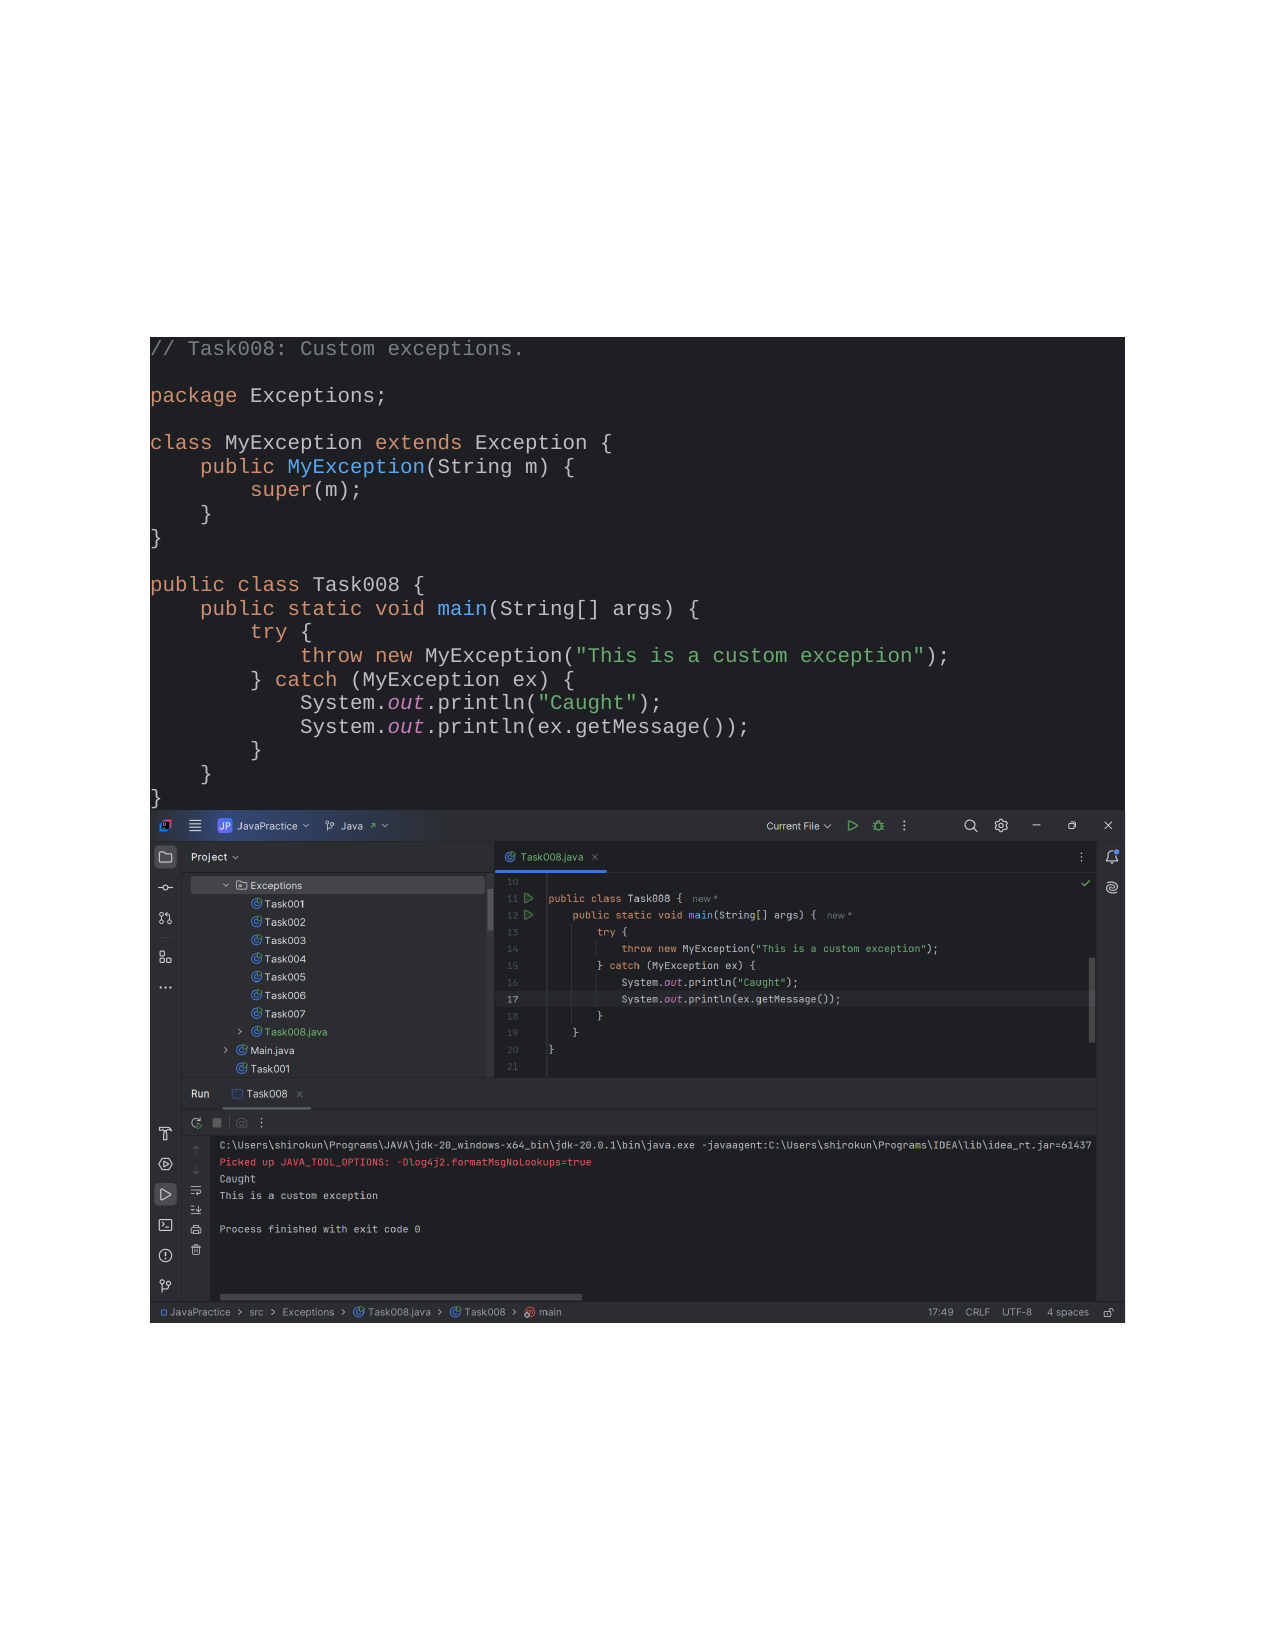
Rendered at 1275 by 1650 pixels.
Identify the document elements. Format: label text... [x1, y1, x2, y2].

picture [150, 810, 1125, 1323]
text // Task008: Custom exceptions. package Exceptions; class MyException extends Exception { public MyException(String m) { super(m); } } public class Task008 { public static void main(String[] args) { try { throw new MyException("This is a custom exception"); } catch (MyException ex) { System.out.println("Caught"); System.out.println(ex.getMessage()); } } } [150, 337, 1125, 810]
